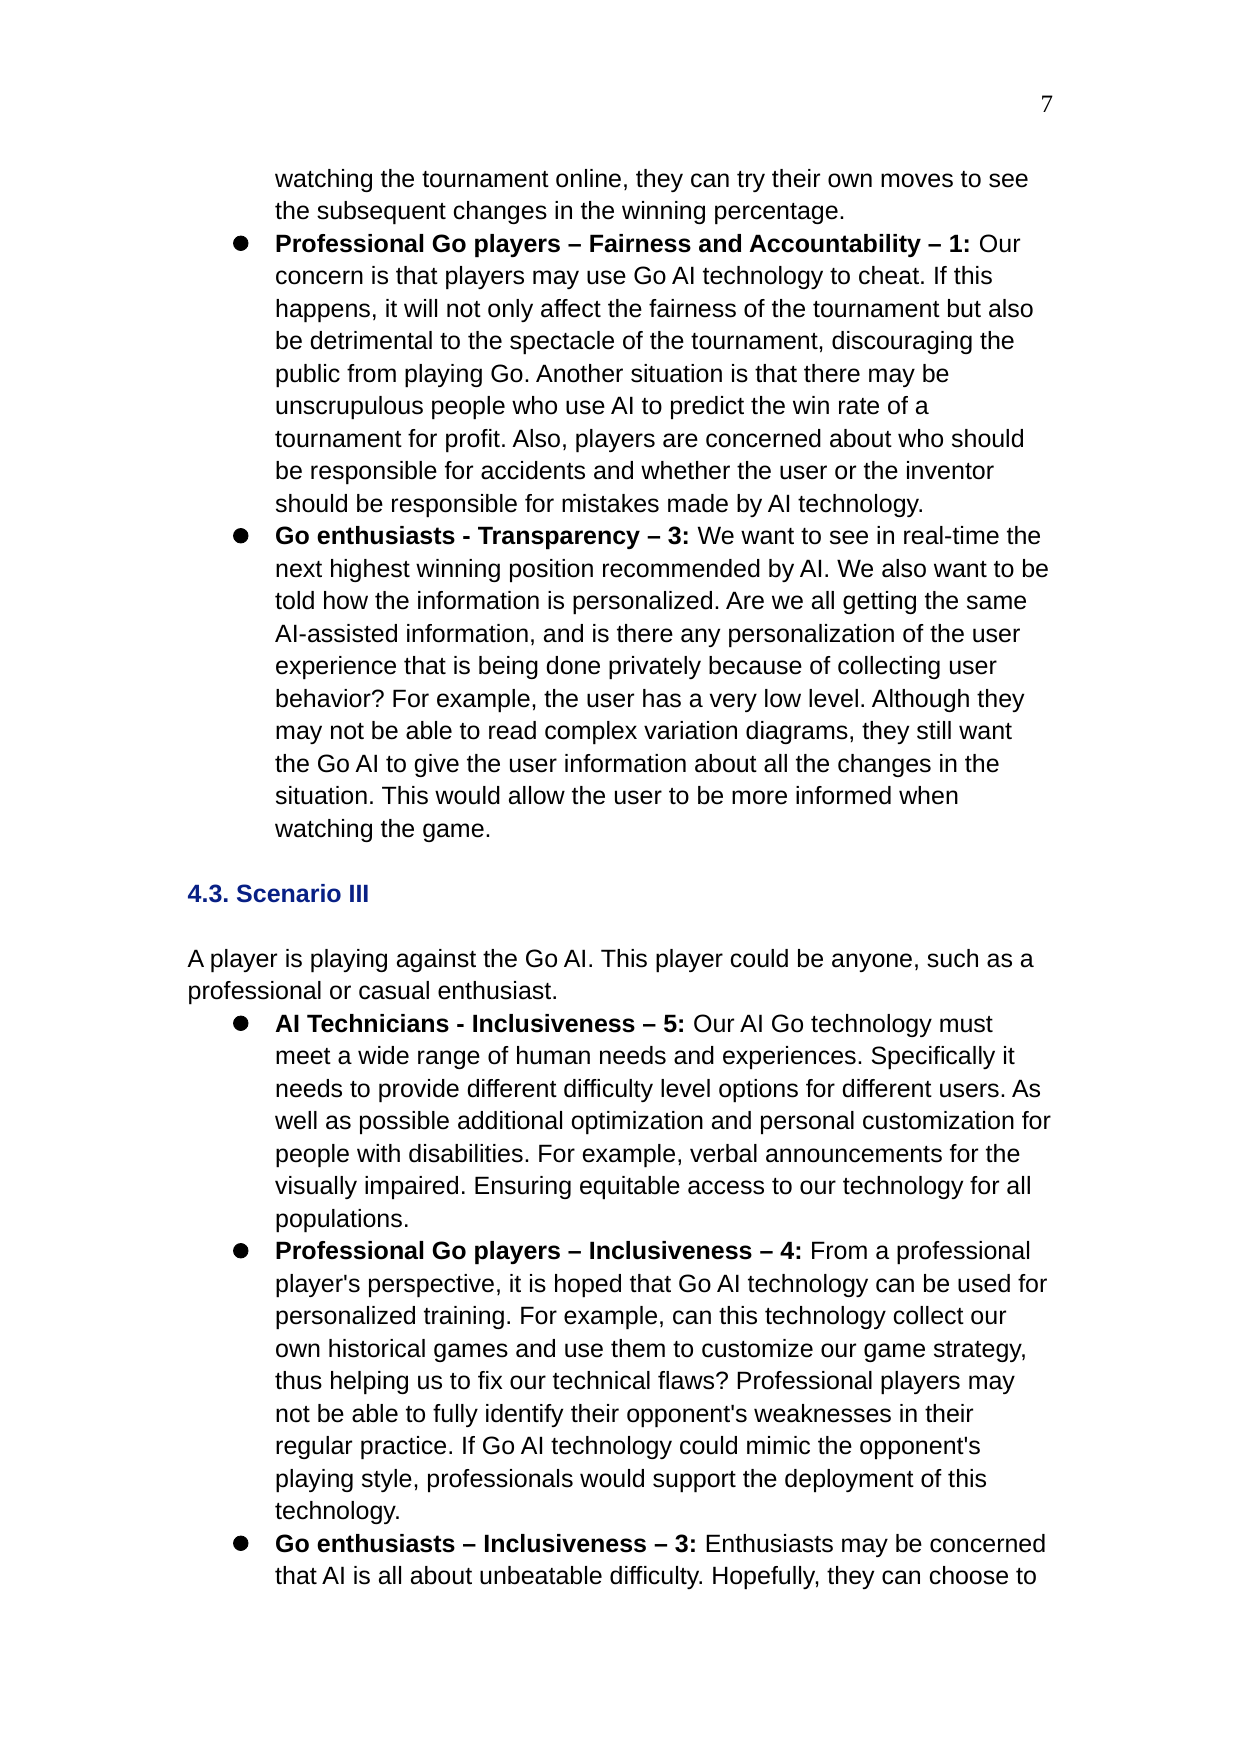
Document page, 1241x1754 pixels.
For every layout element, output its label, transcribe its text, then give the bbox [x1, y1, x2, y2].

list Professional Go players – Fairness and Accountability – 1: Our concern is that players may use Go AI technology to cheat. If this happens, it will not only affect the fairness of the tournament but also be detrimental to the spectacle of the tournament, discouraging the public from playing Go. Another situation is that there may be unscrupulous people who use AI to predict the win rate of a tournament for profit. Also, players are concerned about who should be responsible for accidents and whether the user or the inventor should be responsible for mistakes made by AI technology. [231, 227, 1053, 519]
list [231, 162, 1053, 227]
list AI Technicians - Inclusiveness – 5: Our AI Go technology must meet a wide range of human needs and experiences. Specifically it needs to provide different difficulty level options for different users. As well as possible additional optimization and personal customization for people with disabilities. For example, verbal announcements for the visually impaired. Ensuring equitable access to our technology for all populations. [231, 1007, 1053, 1234]
text 4.3. Scenario III [187, 877, 1053, 909]
list Go enthusiasts - Transparency – 3: We want to see in real-time the next highest winning position recommended by AI. We also want to be told how the information is personalized. Are we all getting the same AI-assisted information, and is there any personalization of the user experience that is being done privately because of collecting user behavior? For example, the user has a very low level. Although they may not be able to read complex variation diagrams, they still want the Go AI to give the user information about all the changes in the situation. This would allow the user to be more informed when watching the game. [231, 519, 1053, 844]
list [231, 1527, 1053, 1592]
list Professional Go players – Inclusiveness – 4: From a professional player's perspective, it is hoped that Go AI technology can be used for personalized training. For example, can this technology collect our own historical games and use them to customize our game strategy, thus helping us to fix our technical flaws? Professional players may not be able to fully identify their opponent's weaknesses in their regular practice. If Go AI technology could mimic the opponent's playing style, professionals would support the deployment of this technology. [231, 1234, 1053, 1527]
text A player is playing against the Go AI. This player could be anyone, such as a professional or casual enthusiast. [187, 942, 1053, 1007]
